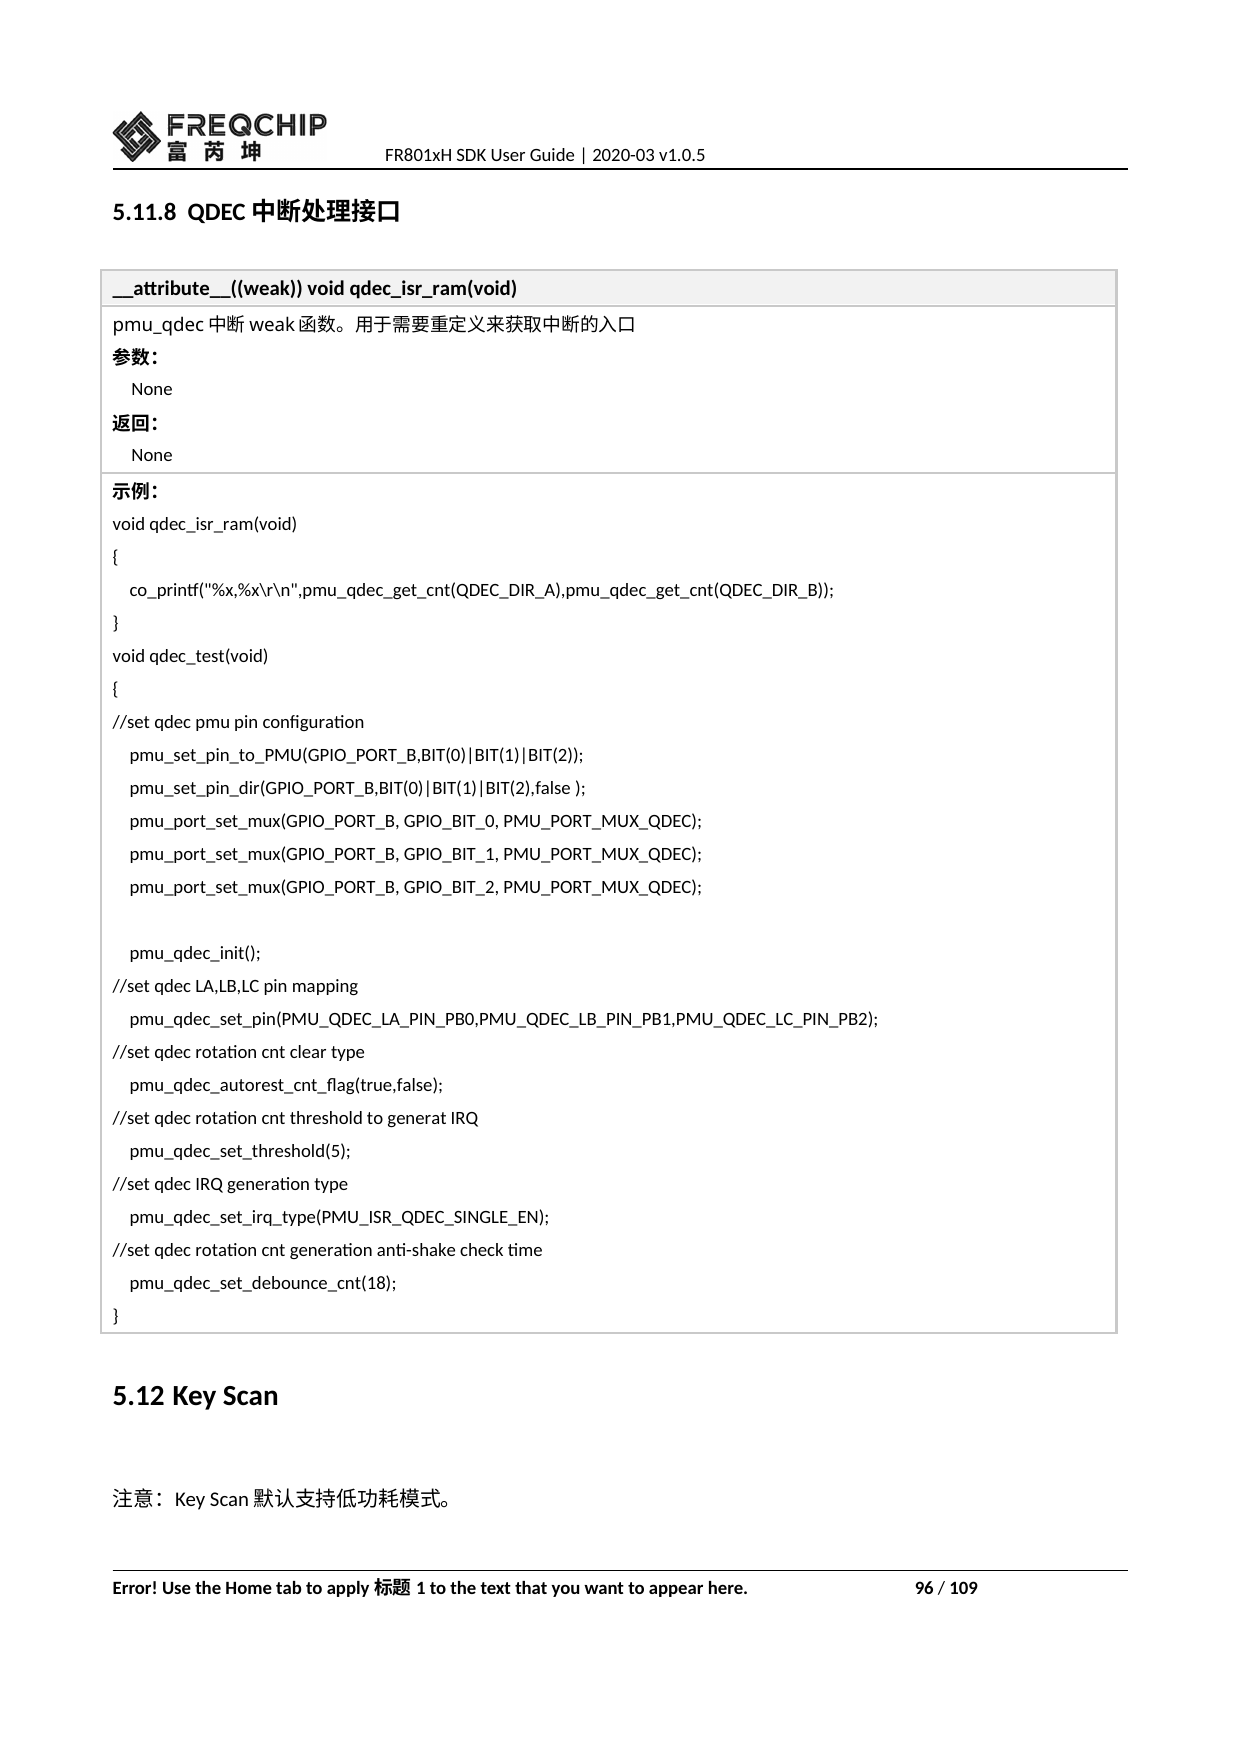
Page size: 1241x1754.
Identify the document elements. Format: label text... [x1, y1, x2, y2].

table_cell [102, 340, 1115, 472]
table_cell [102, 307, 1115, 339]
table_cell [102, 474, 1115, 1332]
subtitle Key Scan [112, 1361, 1128, 1427]
subtitle QDEC 中断处理接口 [112, 176, 1128, 242]
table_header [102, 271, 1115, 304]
picture [112, 111, 327, 162]
text 注意：Key Scan默认支持低功耗模式。 [112, 1481, 1128, 1513]
